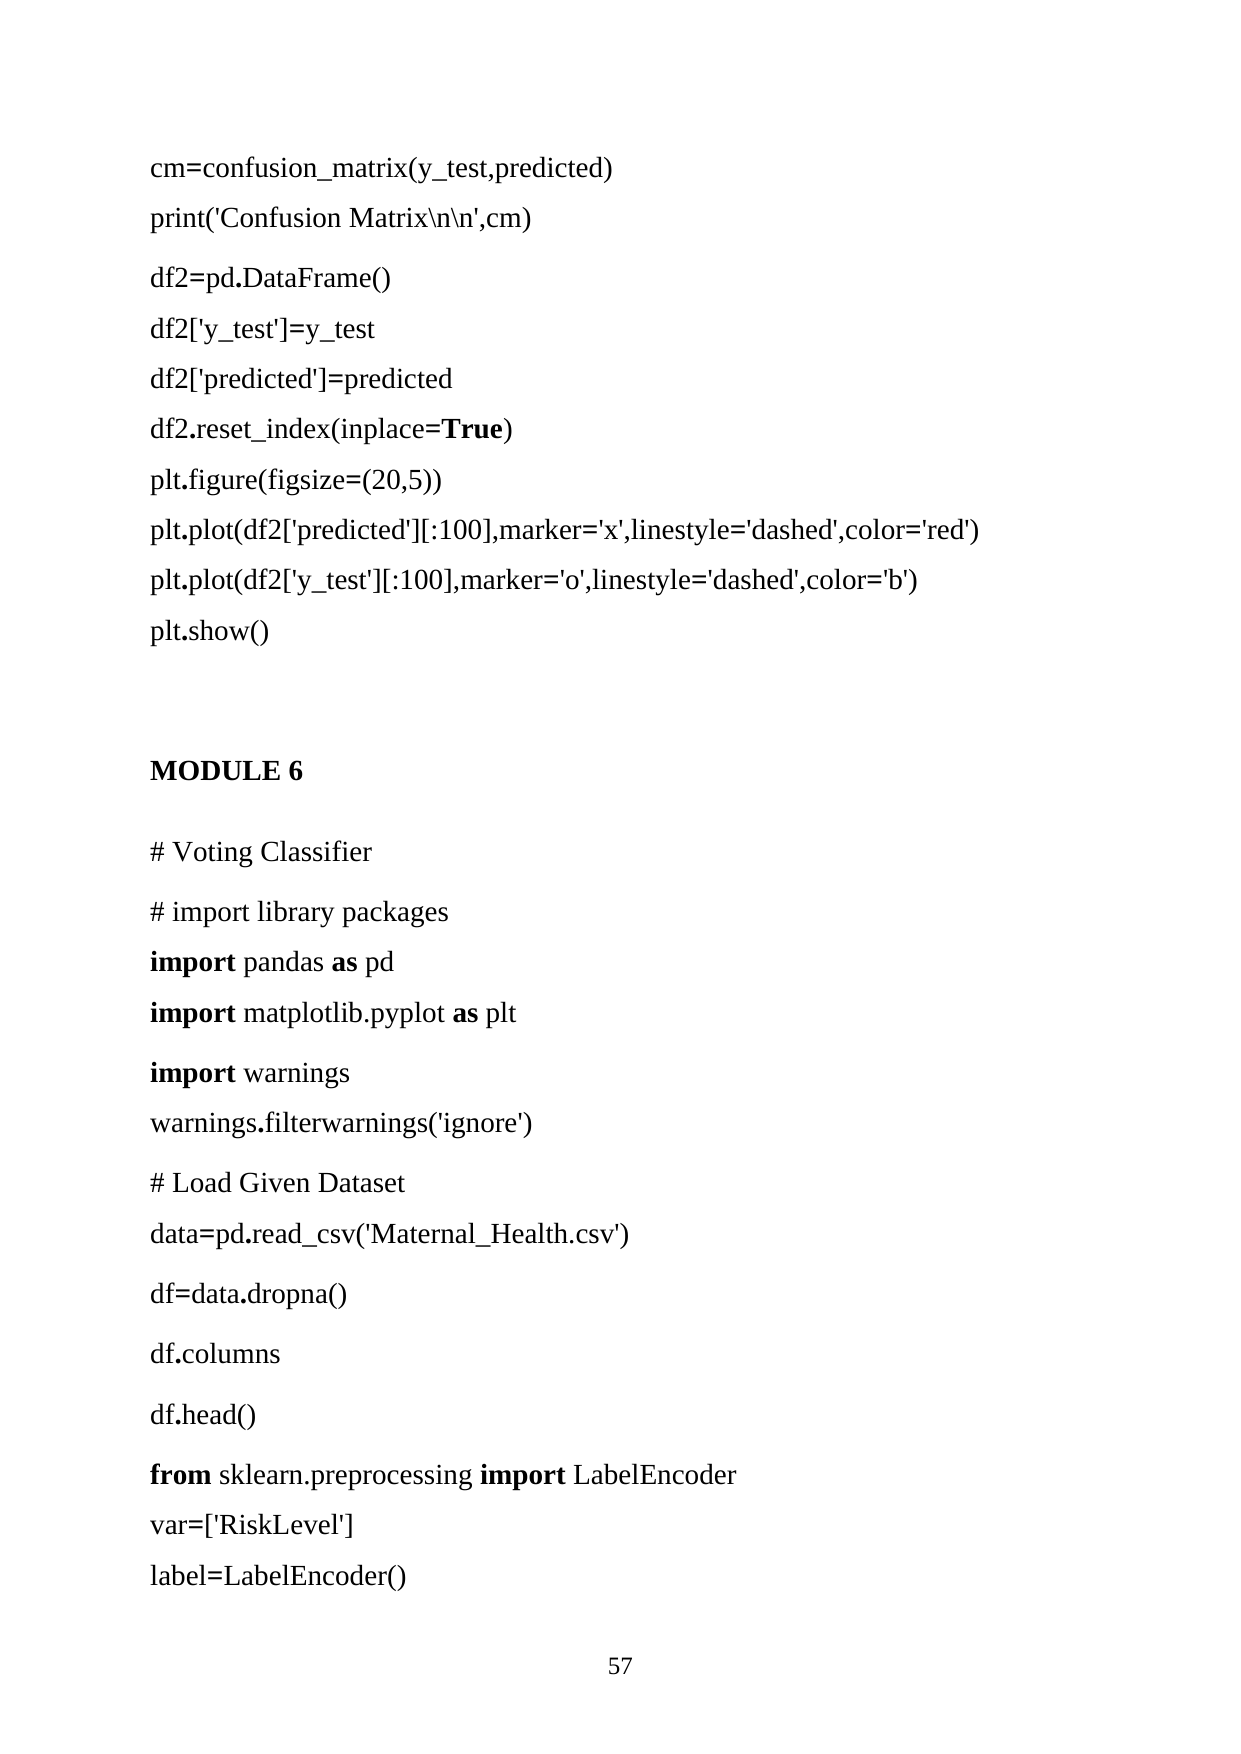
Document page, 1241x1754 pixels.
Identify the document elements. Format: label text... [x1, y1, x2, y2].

text # Voting Classifier [150, 834, 1090, 867]
text df2['predicted']=predicted [150, 361, 1090, 395]
text df.columns [150, 1337, 1090, 1370]
text from sklearn.preprocessing import LabelEncoder [150, 1457, 1090, 1491]
text # Load Given Dataset [150, 1166, 1090, 1199]
text import matplotlib.pyplot as plt [150, 995, 1090, 1028]
text df2=pd.DataFrame() [150, 261, 1090, 294]
text df2['y_test']=y_test [150, 311, 1090, 344]
text print('Confusion Matrix\n\n',cm) [150, 200, 1090, 234]
text df=data.dropna() [150, 1276, 1090, 1310]
text plt.plot(df2['predicted'][:100],marker='x',linestyle='dashed',color='red') [150, 512, 1090, 546]
text import warnings [150, 1055, 1090, 1088]
text cm=confusion_matrix(y_test,predicted) [150, 150, 1090, 183]
text # import library packages [150, 894, 1090, 928]
text import pandas as pd [150, 944, 1090, 978]
text data=pd.read_csv('Maternal_Health.csv') [150, 1216, 1090, 1249]
text MODULE 6 [150, 753, 1090, 787]
text label=LabelEncoder() [150, 1558, 1090, 1591]
text var=['RiskLevel'] [150, 1507, 1090, 1541]
text plt.plot(df2['y_test'][:100],marker='o',linestyle='dashed',color='b') [150, 562, 1090, 596]
text plt.show() [150, 613, 1090, 646]
text warnings.filterwarnings('ignore') [150, 1105, 1090, 1139]
text df.head() [150, 1397, 1090, 1430]
text plt.figure(figsize=(20,5)) [150, 462, 1090, 495]
text df2.reset_index(inplace=True) [150, 412, 1090, 445]
